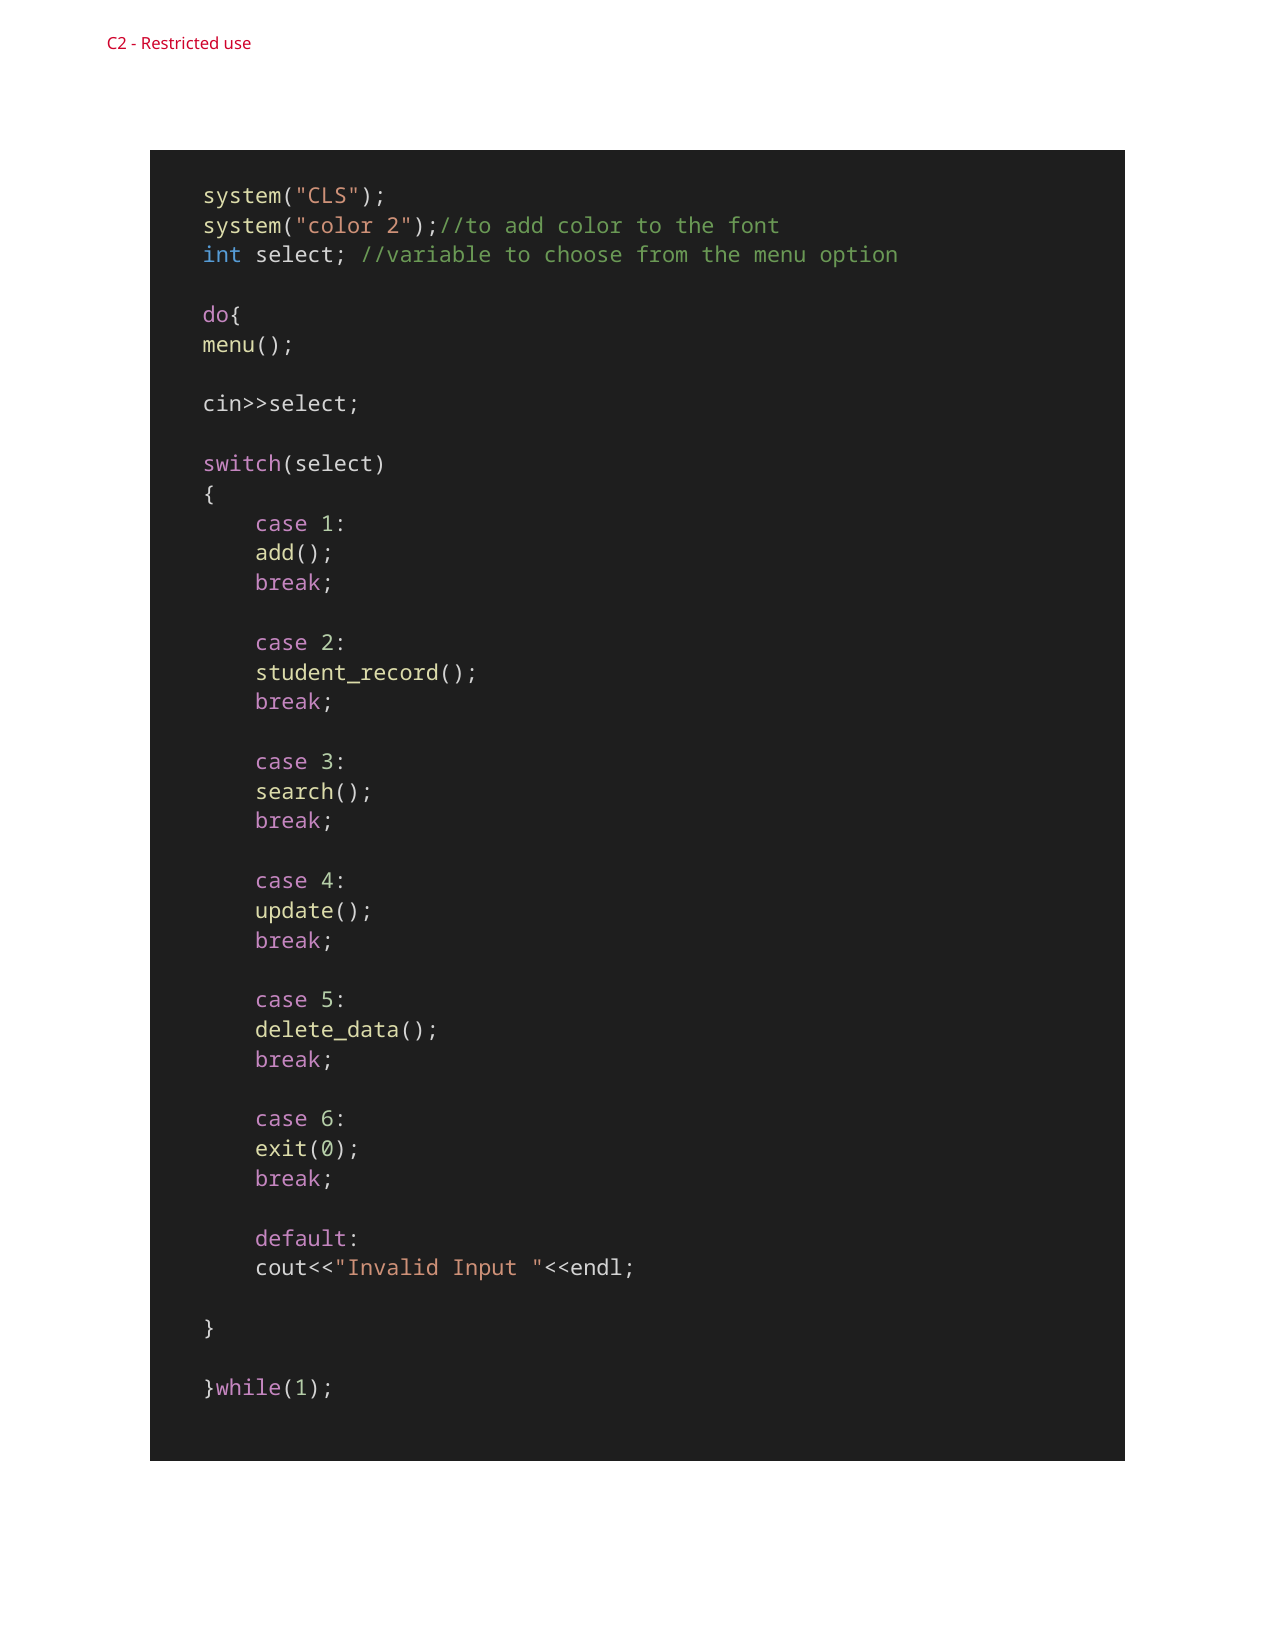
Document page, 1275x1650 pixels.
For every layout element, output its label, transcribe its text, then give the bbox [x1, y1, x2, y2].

text cin>>select; [150, 388, 1125, 418]
text search(); [150, 776, 1125, 805]
text break; [150, 1044, 1125, 1073]
text break; [150, 1163, 1125, 1193]
text break; [150, 805, 1125, 835]
text break; [150, 924, 1125, 954]
text } [150, 1312, 1125, 1342]
text case 3: [150, 746, 1125, 776]
text system("color 2");//to add color to the font [150, 209, 1125, 239]
text switch(select) [150, 448, 1125, 478]
text break; [150, 567, 1125, 597]
text update(); [150, 895, 1125, 924]
text }while(1); [150, 1371, 1125, 1401]
text cout<<"Invalid Input "<<endl; [150, 1252, 1125, 1282]
text student_record(); [150, 656, 1125, 686]
text default: [150, 1222, 1125, 1252]
text case 2: [150, 627, 1125, 656]
text case 1: [150, 507, 1125, 537]
text menu(); [150, 329, 1125, 358]
text case 4: [150, 865, 1125, 895]
text do{ [150, 299, 1125, 329]
text system("CLS"); [150, 180, 1125, 209]
text add(); [150, 537, 1125, 567]
text case 6: [150, 1103, 1125, 1133]
text exit(0); [150, 1133, 1125, 1163]
text { [150, 478, 1125, 507]
text case 5: [150, 984, 1125, 1014]
text delete_data(); [150, 1014, 1125, 1044]
text break; [150, 686, 1125, 716]
text int select; //variable to choose from the menu option [150, 239, 1125, 269]
